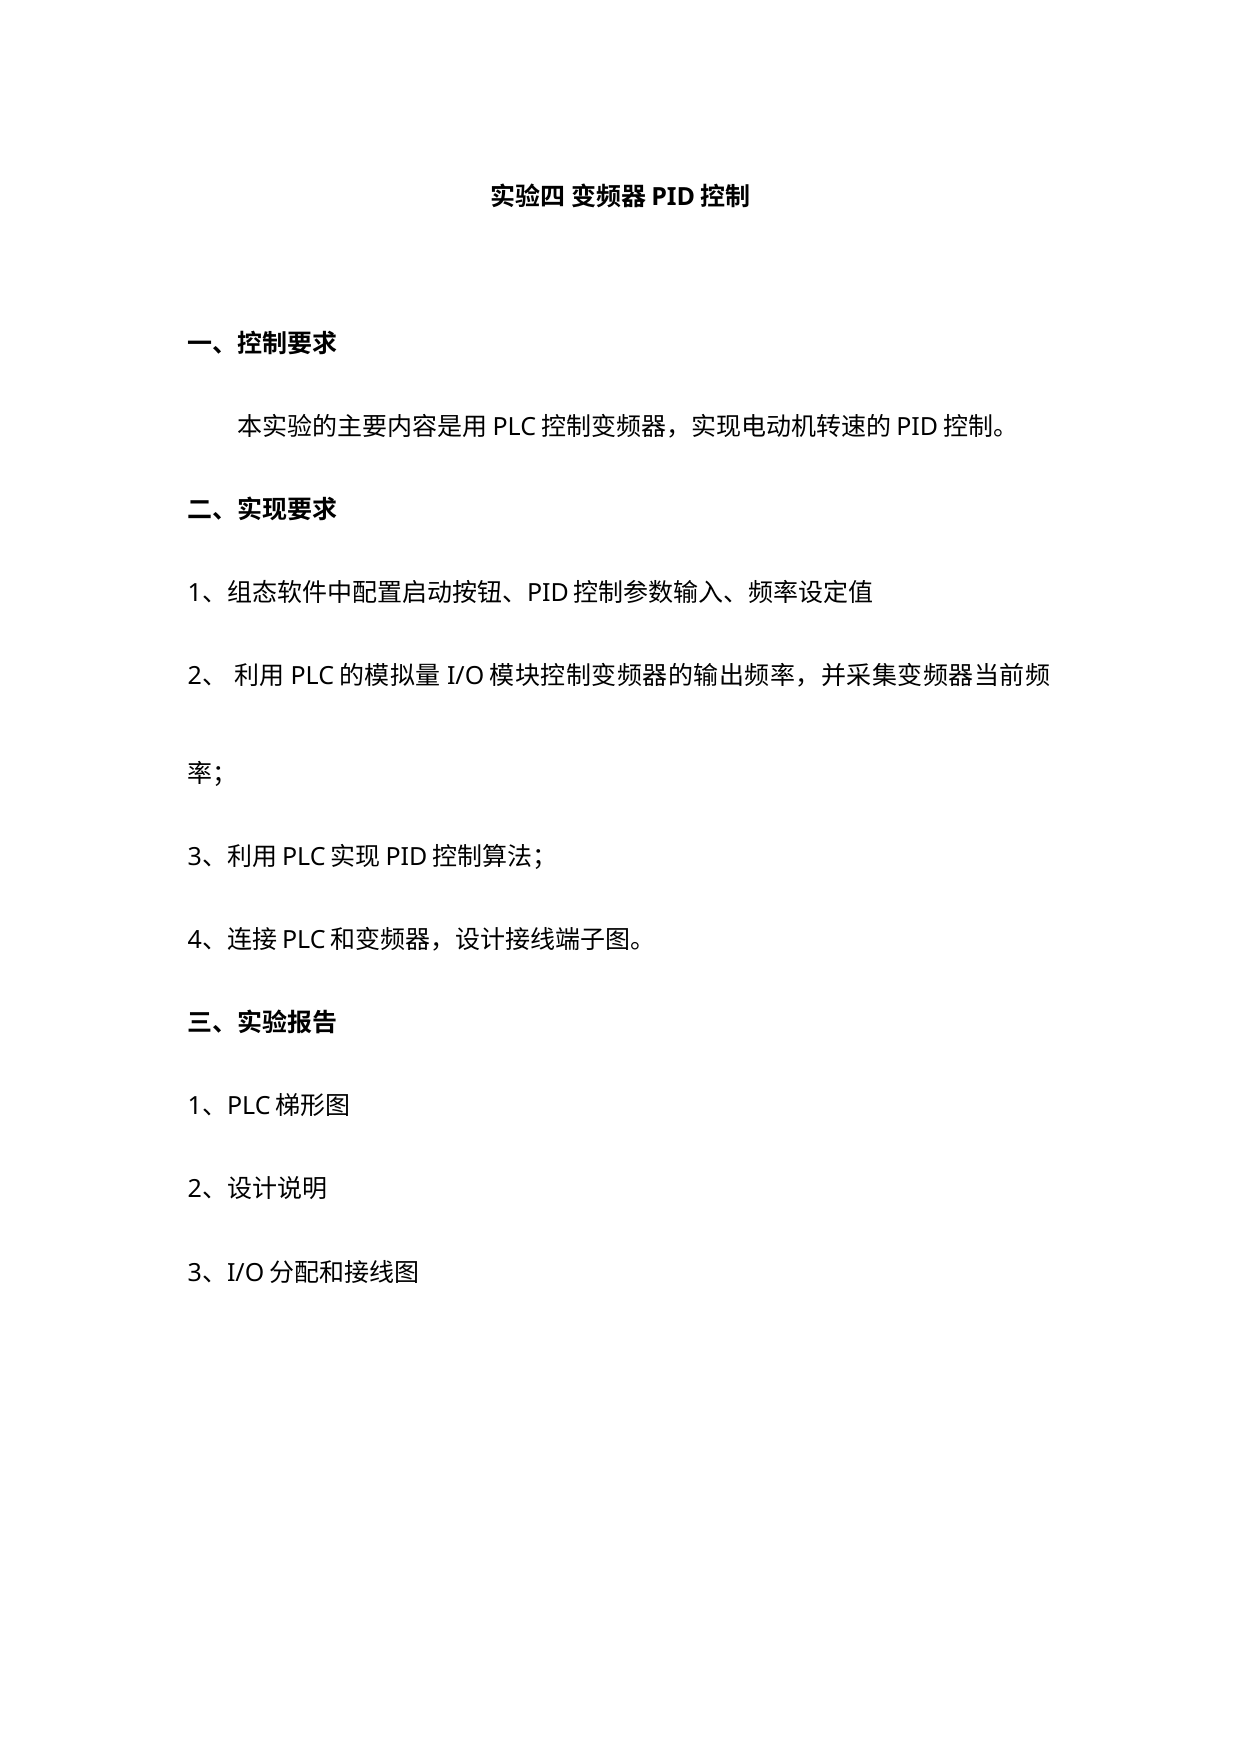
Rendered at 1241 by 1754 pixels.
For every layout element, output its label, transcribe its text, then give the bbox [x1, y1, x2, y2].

text 2、 利用PLC的模拟量I/O模块控制变频器的输出频率，并采集变频器当前频率； [187, 641, 1053, 804]
text 3、I/O分配和接线图 [187, 1238, 1053, 1303]
text 2、设计说明 [187, 1154, 1053, 1219]
text 1、组态软件中配置启动按钮、PID控制参数输入、频率设定值 [187, 558, 1053, 623]
text 1、PLC梯形图 [187, 1071, 1053, 1136]
text 三、实验报告 [187, 988, 1053, 1053]
text 二、实现要求 [187, 475, 1053, 540]
text 一、控制要求 [187, 309, 1053, 374]
text 3、利用PLC实现PID控制算法； [187, 822, 1053, 887]
text 实验四 变频器PID控制 [187, 162, 1053, 227]
text 4、连接PLC和变频器，设计接线端子图。 [187, 905, 1053, 970]
text 本实验的主要内容是用PLC控制变频器，实现电动机转速的PID控制。 [187, 392, 1053, 457]
